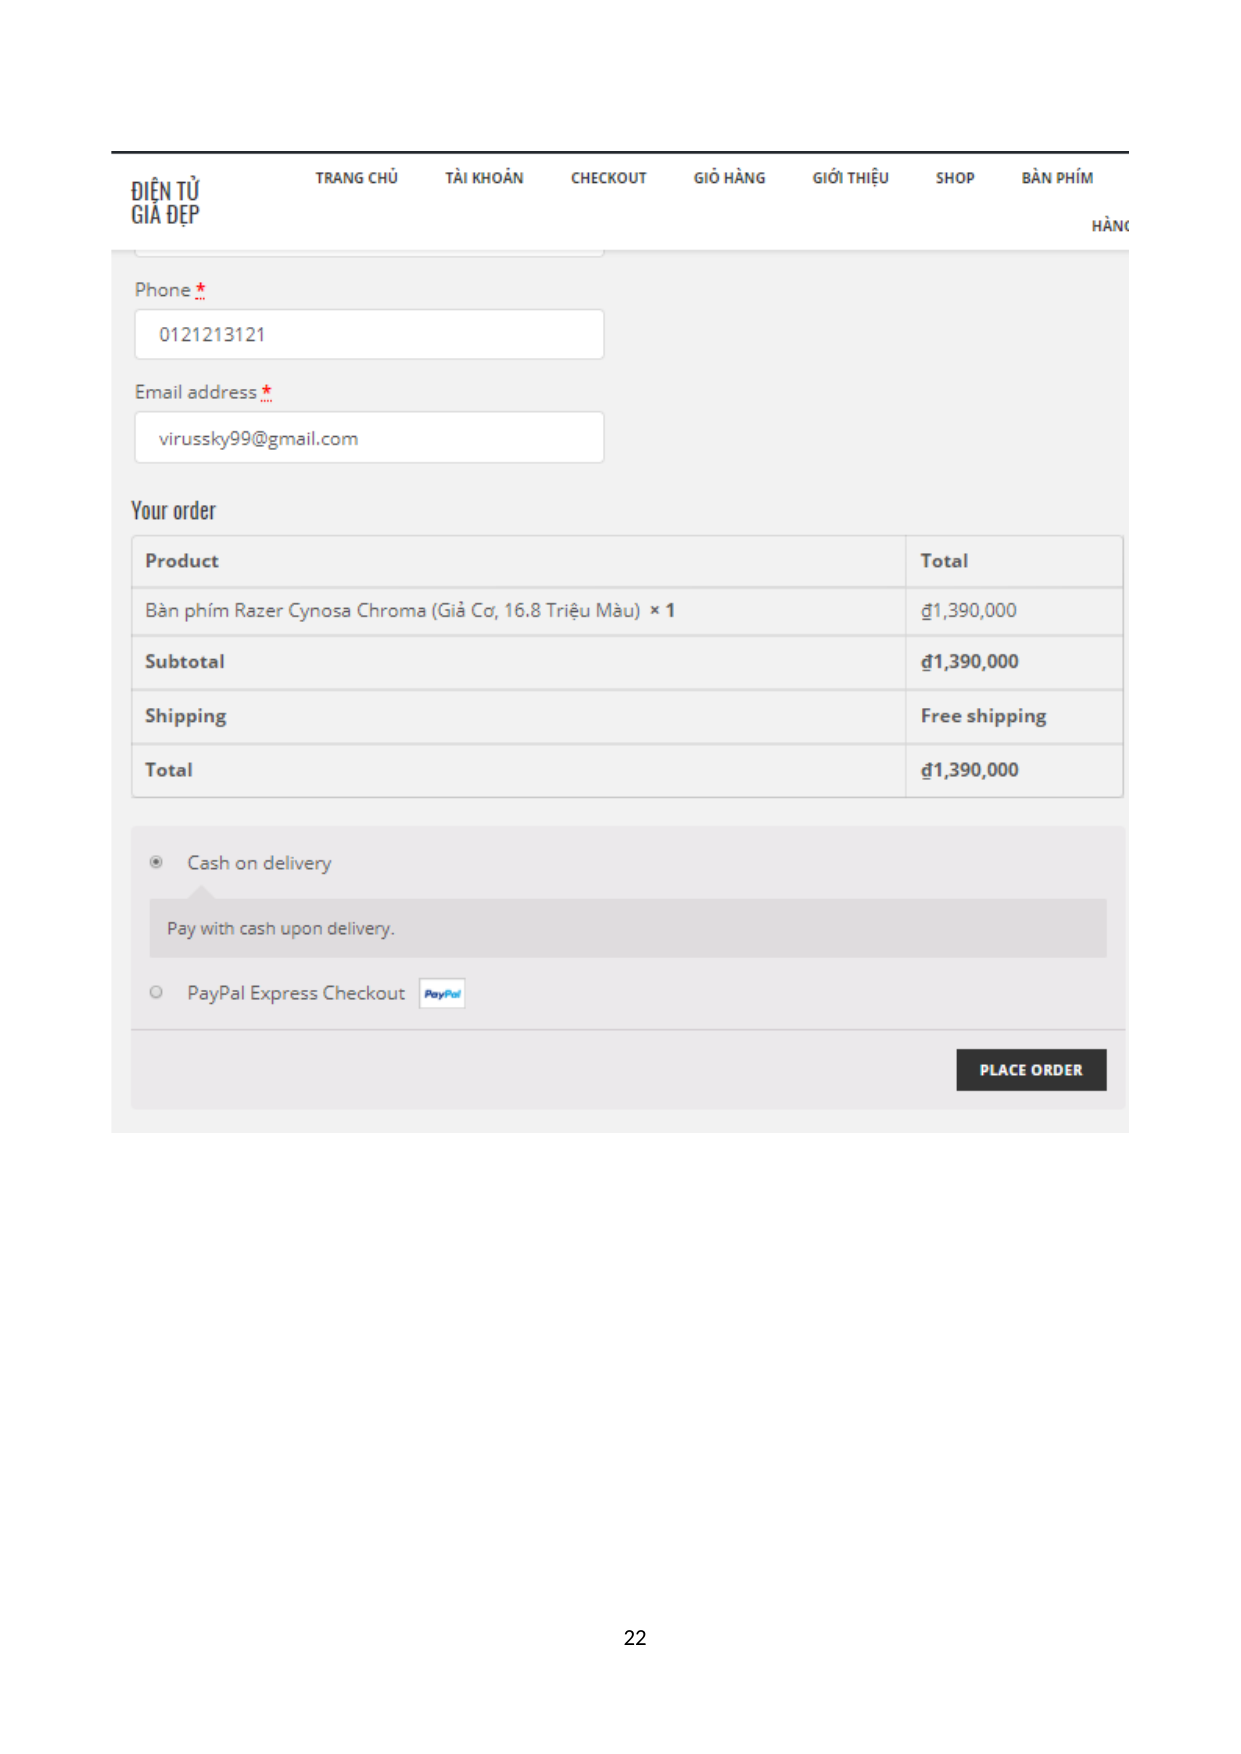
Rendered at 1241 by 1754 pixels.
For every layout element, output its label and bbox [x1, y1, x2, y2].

picture [111, 151, 1129, 1133]
